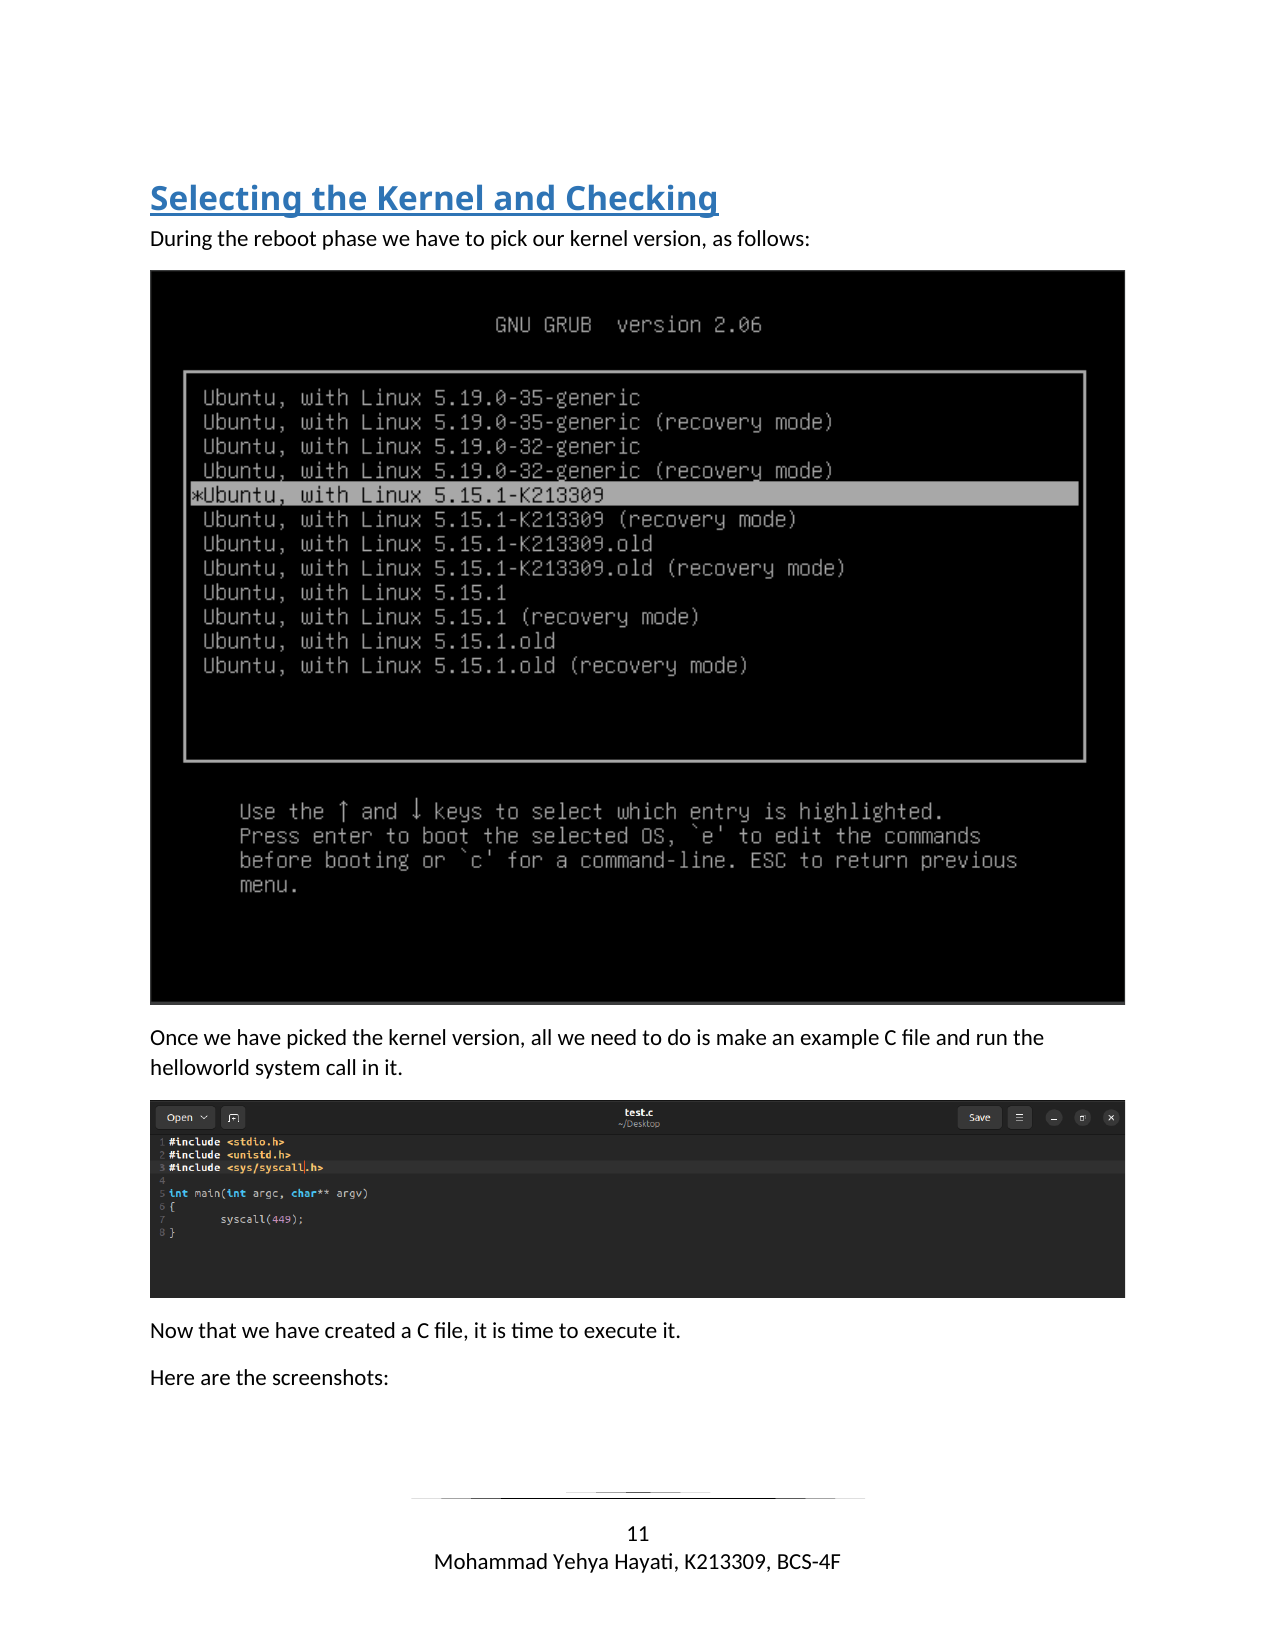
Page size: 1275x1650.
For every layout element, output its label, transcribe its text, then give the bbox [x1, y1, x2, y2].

picture [150, 270, 1125, 1005]
text Once we have picked the kernel version, all we need to do is make an example C file and run the helloworld system call in it. [150, 1023, 1125, 1081]
text Here are the screenshots: [150, 1363, 1125, 1391]
picture [150, 1100, 1125, 1298]
text Now that we have created a C file, it is time to execute it. [150, 1316, 1125, 1344]
subtitle Selecting the Kernel and Checking [150, 175, 1125, 220]
text During the reboot phase we have to pick our kernel version, as follows: [150, 224, 1125, 252]
